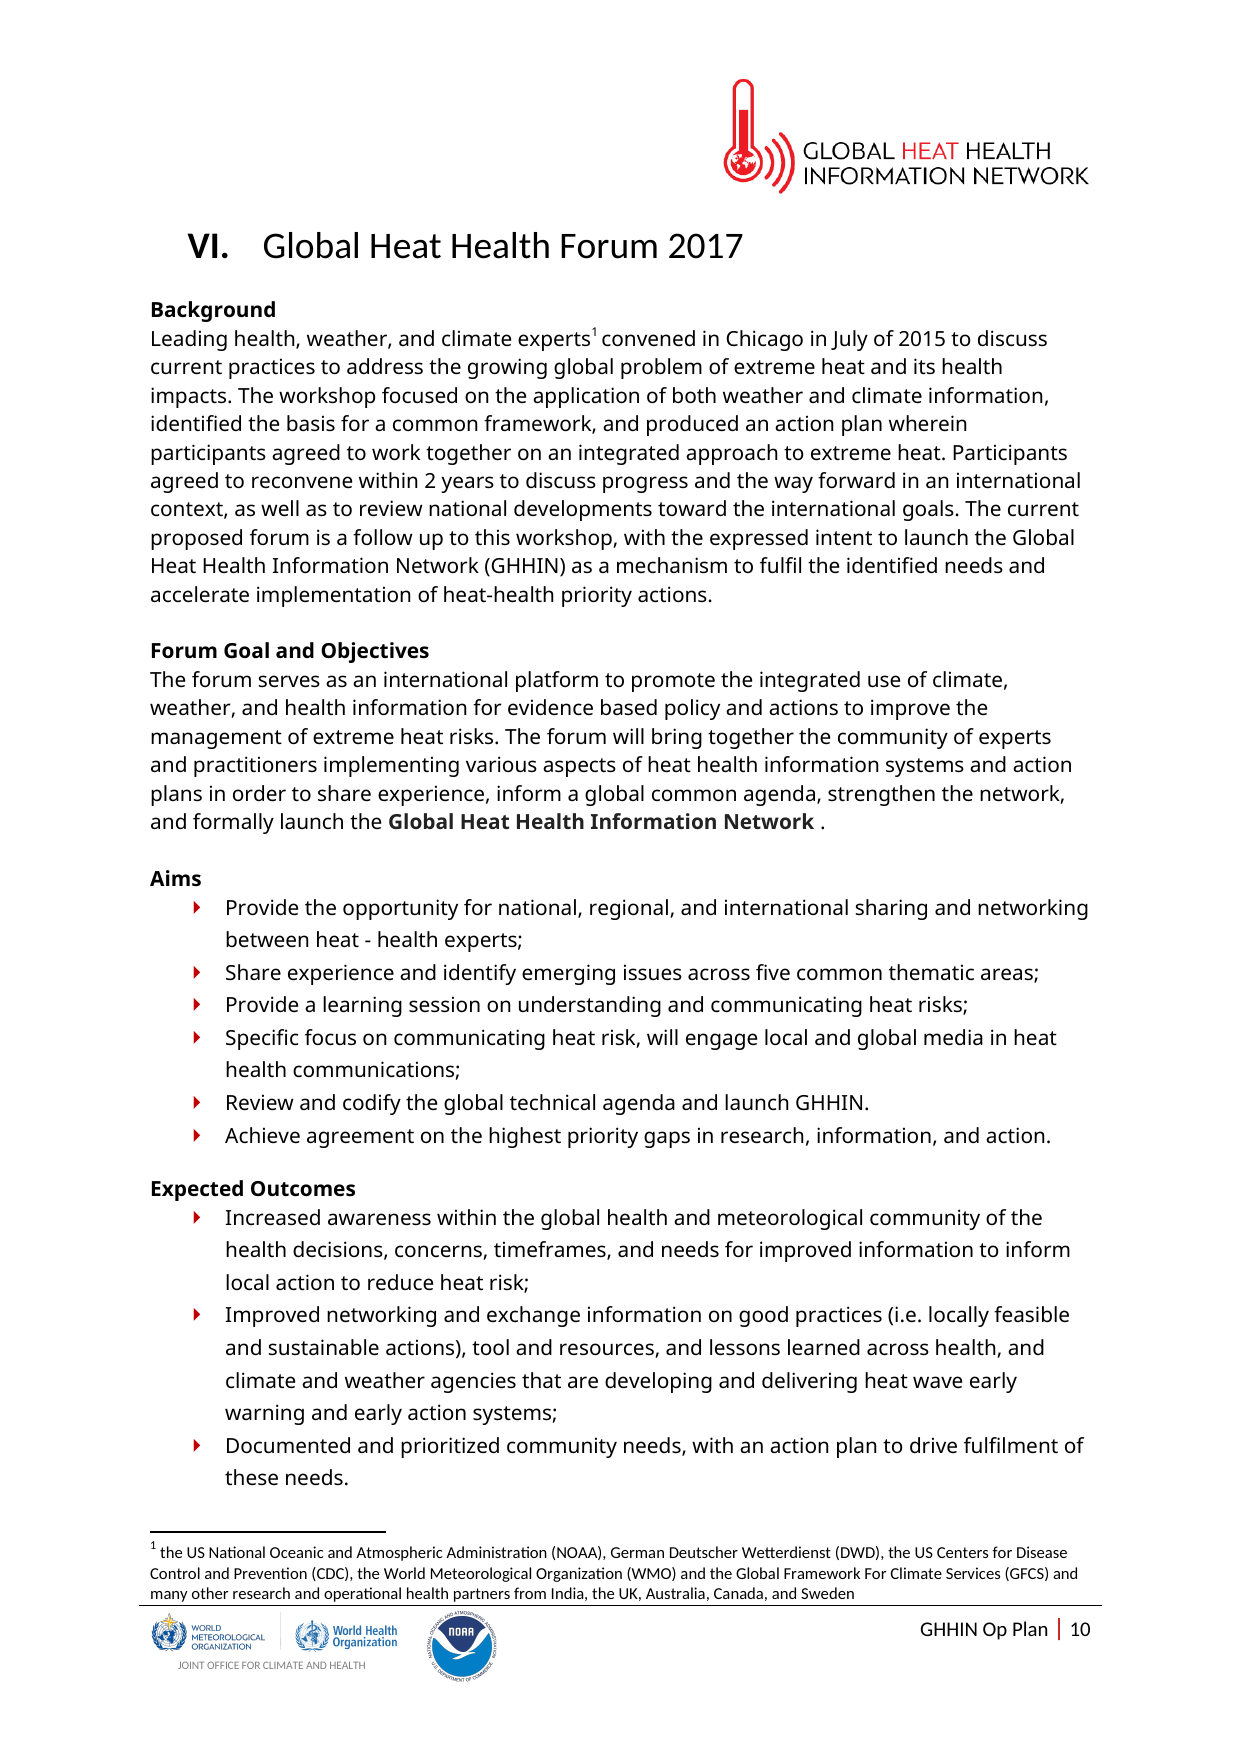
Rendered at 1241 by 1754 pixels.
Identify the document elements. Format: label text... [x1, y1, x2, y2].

picture [720, 73, 1091, 197]
list Provide the opportunity for national, regional, and international sharing and networking between heat - health experts; [187, 893, 1090, 954]
text Background [150, 295, 1090, 324]
list Increased awareness within the global health and meteorological community of the health decisions, concerns, timeframes, and needs for improved information to inform local action to reduce heat risk; [187, 1203, 1090, 1296]
text Forum Goal and Objectives [150, 637, 1090, 665]
picture [135, 1596, 272, 1668]
text Expected Outcomes [150, 1174, 1090, 1203]
list Achieve agreement on the highest priority gaps in research, information, and action. [187, 1121, 1090, 1149]
list Provide a learning session on understanding and communicating heat risks; [187, 990, 1090, 1019]
text Leading health, weather, and climate experts convened in Chicago in July of 2015 to discuss current practices to address the growing global problem of extreme heat and its health impacts. The workshop focused on the application of both weather and climate information, identified the basis for a common framework, and produced an action plan wherein participants agreed to work together on an integrated approach to extreme heat. Participants agreed to reconvene within 2 years to discuss progress and the way forward in an international context, as well as to review national developments toward the international goals. The current proposed forum is a follow up to this workshop, with the expressed intent to launch the Global Heat Health Information Network (GHHIN) as a mechanism to fulfil the identified needs and accelerate implementation of heat-health priority actions. [150, 324, 1090, 608]
list Share experience and identify emerging issues across five common thematic areas; [187, 958, 1090, 986]
picture [427, 1611, 497, 1682]
subtitle Global Heat Health Forum 2017 Bangkok or Hong Kong [187, 222, 1090, 268]
text The forum serves as an international platform to promote the integrated use of climate, weather, and health information for evidence based policy and actions to improve the management of extreme heat risks. The forum will bring together the community of experts and practitioners implementing various aspects of heat health information systems and action plans in order to share experience, inform a global common agenda, strengthen the network, and formally launch the Global Heat Health Information Network . [150, 665, 1090, 836]
list Documented and prioritized community needs, with an action plan to drive fulfilment of these needs. [187, 1431, 1090, 1492]
list Specific focus on communicating heat risk, will engage local and global media in heat health communications; [187, 1023, 1090, 1084]
text Aims [150, 864, 1090, 893]
list Review and codify the global technical agenda and launch GHHIN. [187, 1088, 1090, 1117]
list Improved networking and exchange information on good practices (i.e. locally feasible and sustainable actions), tool and resources, and lessons learned across health, and climate and weather agencies that are developing and delivering heat wave early warning and early action systems; [187, 1301, 1090, 1427]
picture [294, 1619, 398, 1653]
